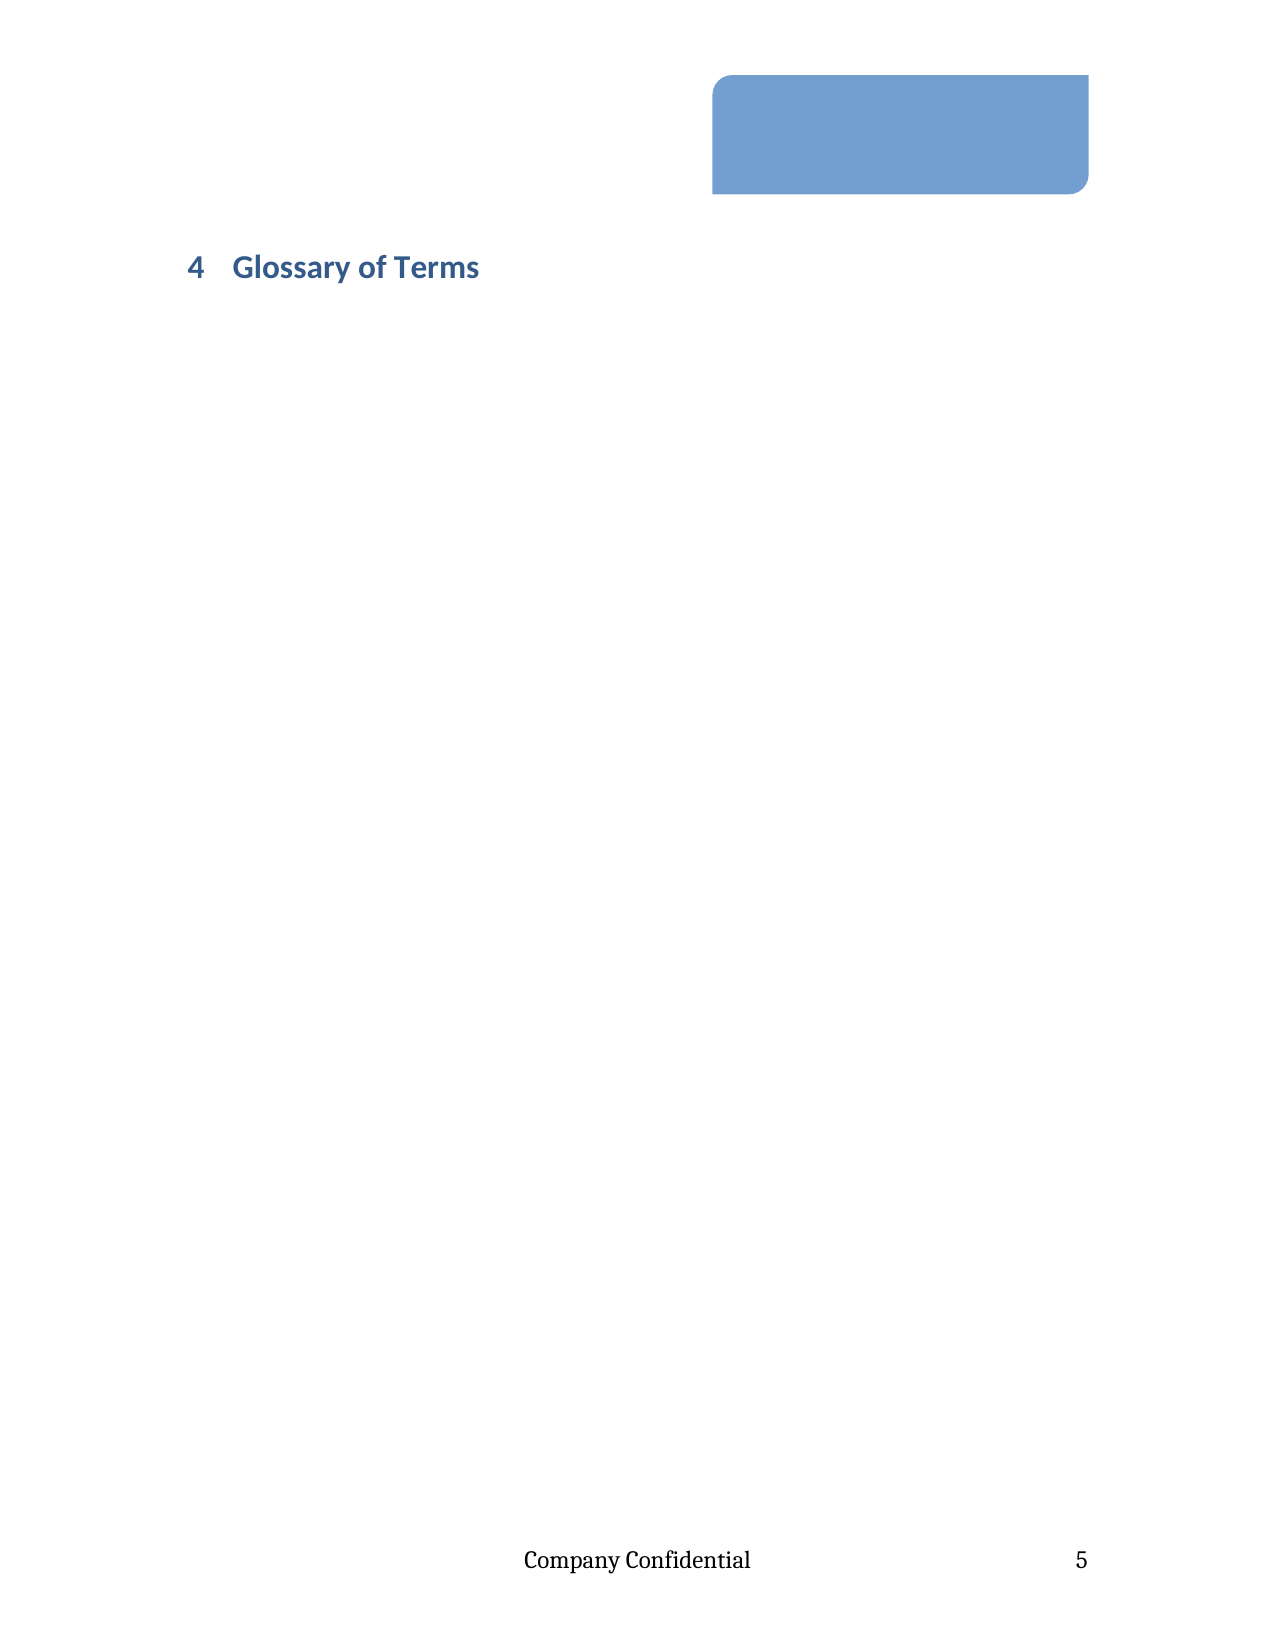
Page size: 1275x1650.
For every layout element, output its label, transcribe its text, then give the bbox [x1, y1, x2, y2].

subtitle Glossary of Terms [187, 246, 1087, 287]
